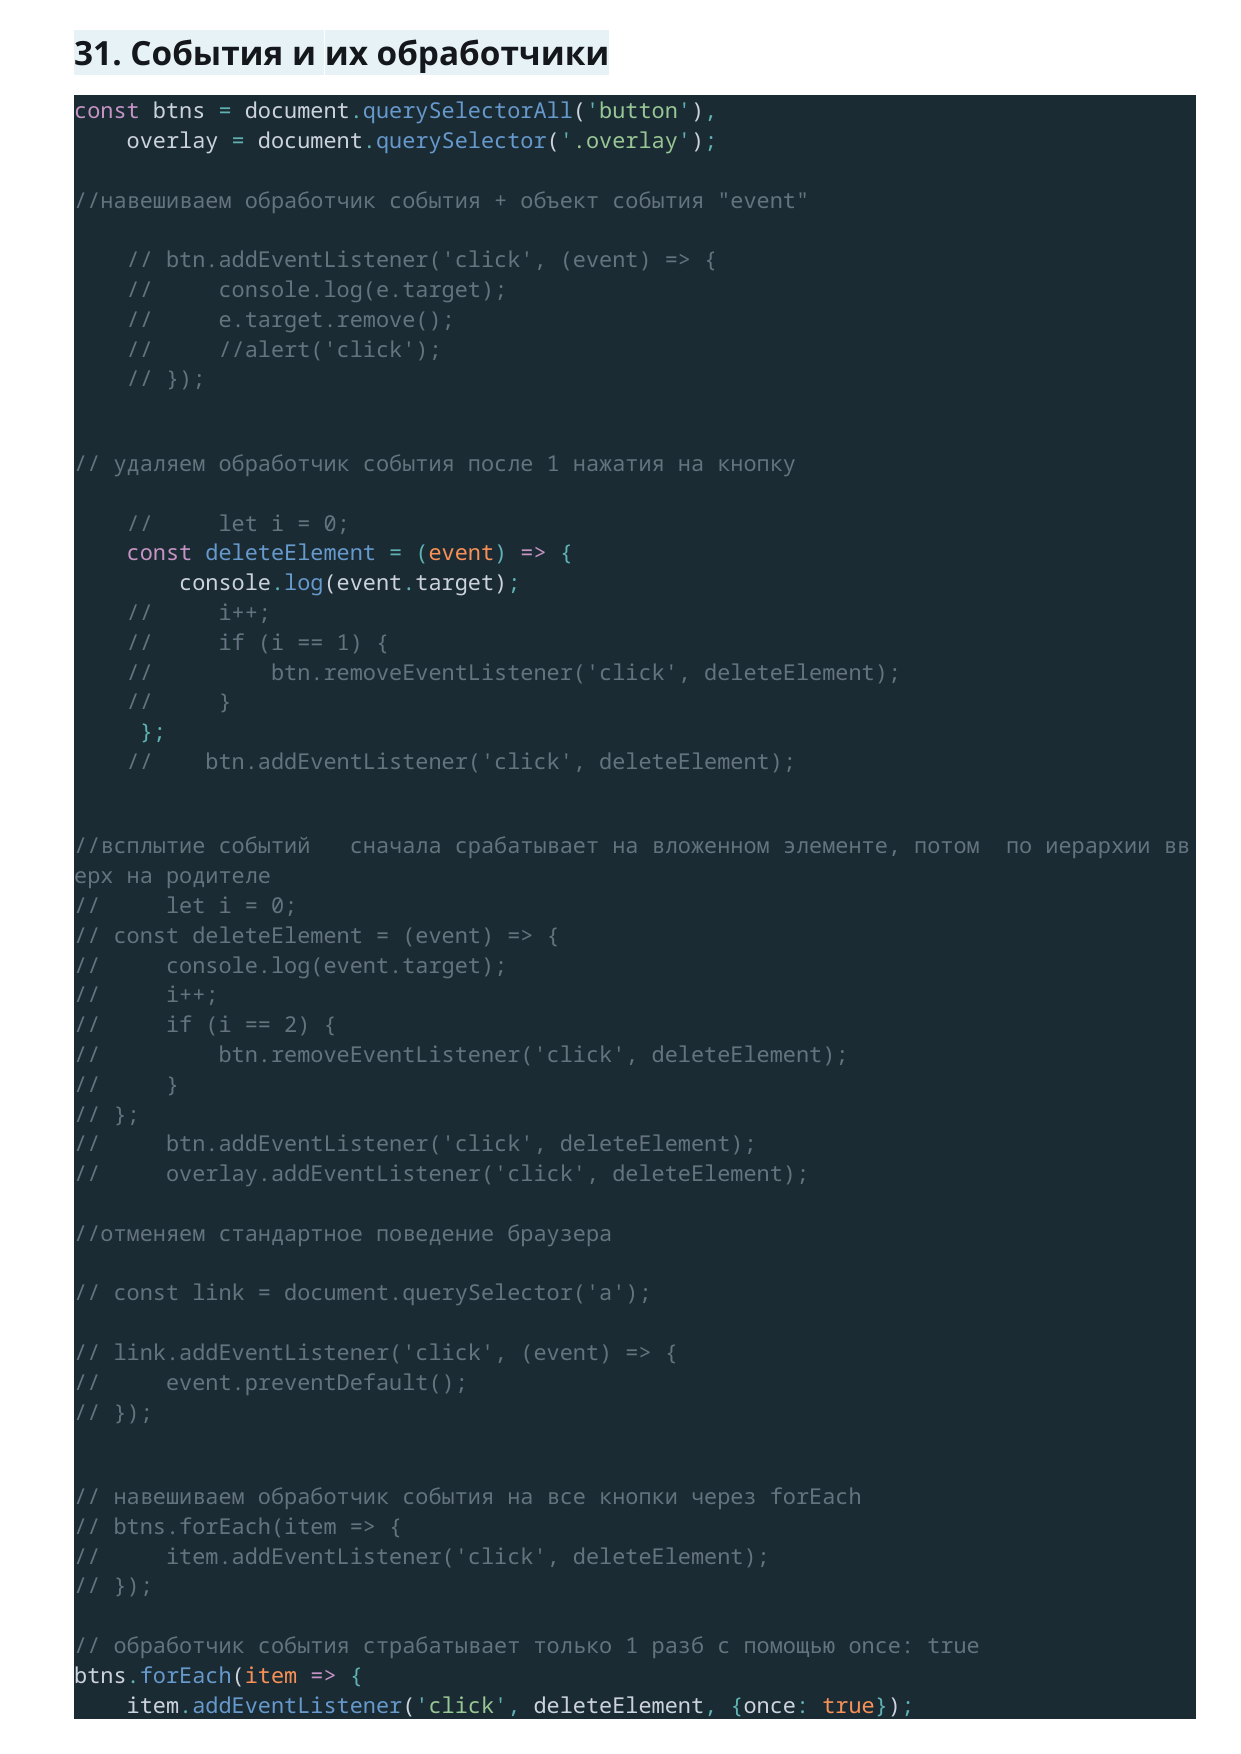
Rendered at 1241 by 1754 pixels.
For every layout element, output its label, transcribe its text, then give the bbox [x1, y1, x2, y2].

text // event.preventDefault(); [74, 1367, 1196, 1396]
text // const link = document.querySelector('a'); [74, 1277, 1196, 1307]
text // }); [74, 363, 1196, 393]
text // обработчик события страбатывает только 1 разб с помощью once: true [74, 1630, 1196, 1660]
text // if (i == 2) { [74, 1009, 1196, 1039]
text // btn.addEventListener('click', deleteElement); [74, 746, 1196, 776]
text // item.addEventListener('click', deleteElement); [74, 1541, 1196, 1570]
text item.addEventListener('click', deleteElement, {once: true}); [74, 1689, 1196, 1719]
text // btn.addEventListener('click', deleteElement); [74, 1128, 1196, 1158]
text // btns.forEach(item => { [74, 1511, 1196, 1541]
text // i++; [74, 979, 1196, 1009]
text //навешиваем обработчик события + объект события "event" [74, 184, 1196, 214]
text // const deleteElement = (event) => { [74, 920, 1196, 949]
text // }; [74, 1098, 1196, 1128]
text const btns = document.querySelectorAll('button'), [74, 95, 1196, 125]
text // overlay.addEventListener('click', deleteElement); [74, 1158, 1196, 1188]
text // }); [74, 1396, 1196, 1426]
text // let i = 0; [74, 890, 1196, 920]
text // удаляем обработчик события после 1 нажатия на кнопку [74, 448, 1196, 478]
text // let i = 0; [74, 507, 1196, 537]
text // link.addEventListener('click', (event) => { [74, 1337, 1196, 1367]
text // i++; [74, 597, 1196, 627]
text // btn.removeEventListener('click', deleteElement); [74, 656, 1196, 686]
text // } [74, 686, 1196, 716]
text // console.log(e.target); [74, 274, 1196, 304]
text // } [74, 1069, 1196, 1098]
text // btn.addEventListener('click', (event) => { [74, 244, 1196, 274]
text // btn.removeEventListener('click', deleteElement); [74, 1039, 1196, 1069]
text console.log(event.target); [74, 567, 1196, 597]
text // навешиваем обработчик события на все кнопки через forEach [74, 1481, 1196, 1511]
text // if (i == 1) { [74, 627, 1196, 656]
text overlay = document.querySelector('.overlay'); [74, 125, 1196, 155]
text }; [74, 716, 1196, 746]
text // console.log(event.target); [74, 949, 1196, 979]
text // }); [74, 1570, 1196, 1600]
text // e.target.remove(); [74, 304, 1196, 333]
text //отменяем стандартное поведение браузера [74, 1218, 1196, 1247]
text 31. События и их обработчики [74, 29, 1196, 75]
text btns.forEach(item => { [74, 1660, 1196, 1689]
text const deleteElement = (event) => { [74, 537, 1196, 567]
text //всплытие событий сначала срабатывает на вложенном элементе, потом по иерархии вверх на родителе [74, 830, 1196, 890]
text // //alert('click'); [74, 333, 1196, 363]
